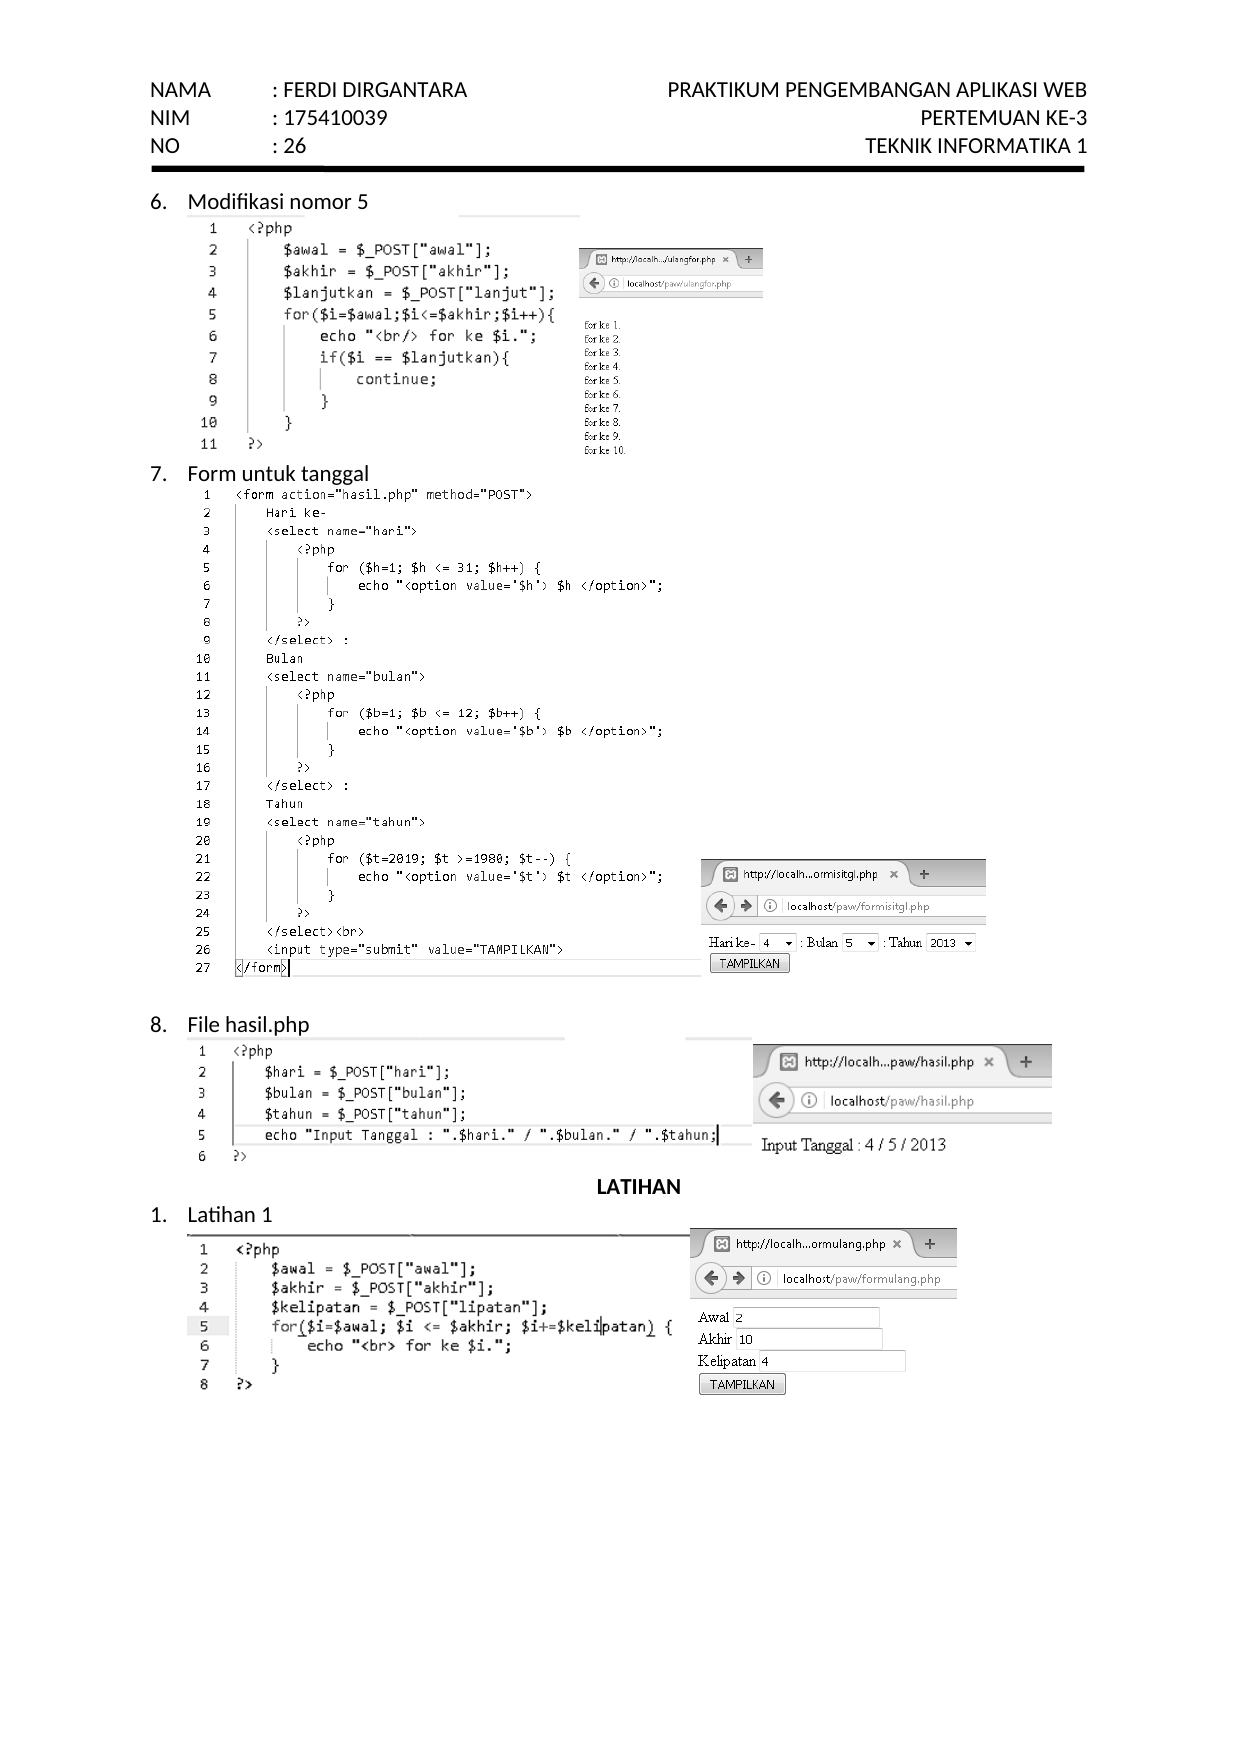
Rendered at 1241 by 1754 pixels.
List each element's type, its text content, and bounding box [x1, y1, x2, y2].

picture [187, 215, 763, 459]
list Latihan 1 [150, 1201, 1090, 1228]
list Modifikasi nomor 5 [150, 187, 1090, 215]
list Form untuk tanggal [150, 459, 1090, 487]
picture [753, 1044, 1052, 1172]
picture [187, 1037, 752, 1171]
picture [187, 486, 986, 982]
list File hasil.php [150, 1010, 1090, 1038]
list LATIHAN [187, 1172, 1090, 1201]
picture [187, 1228, 957, 1401]
